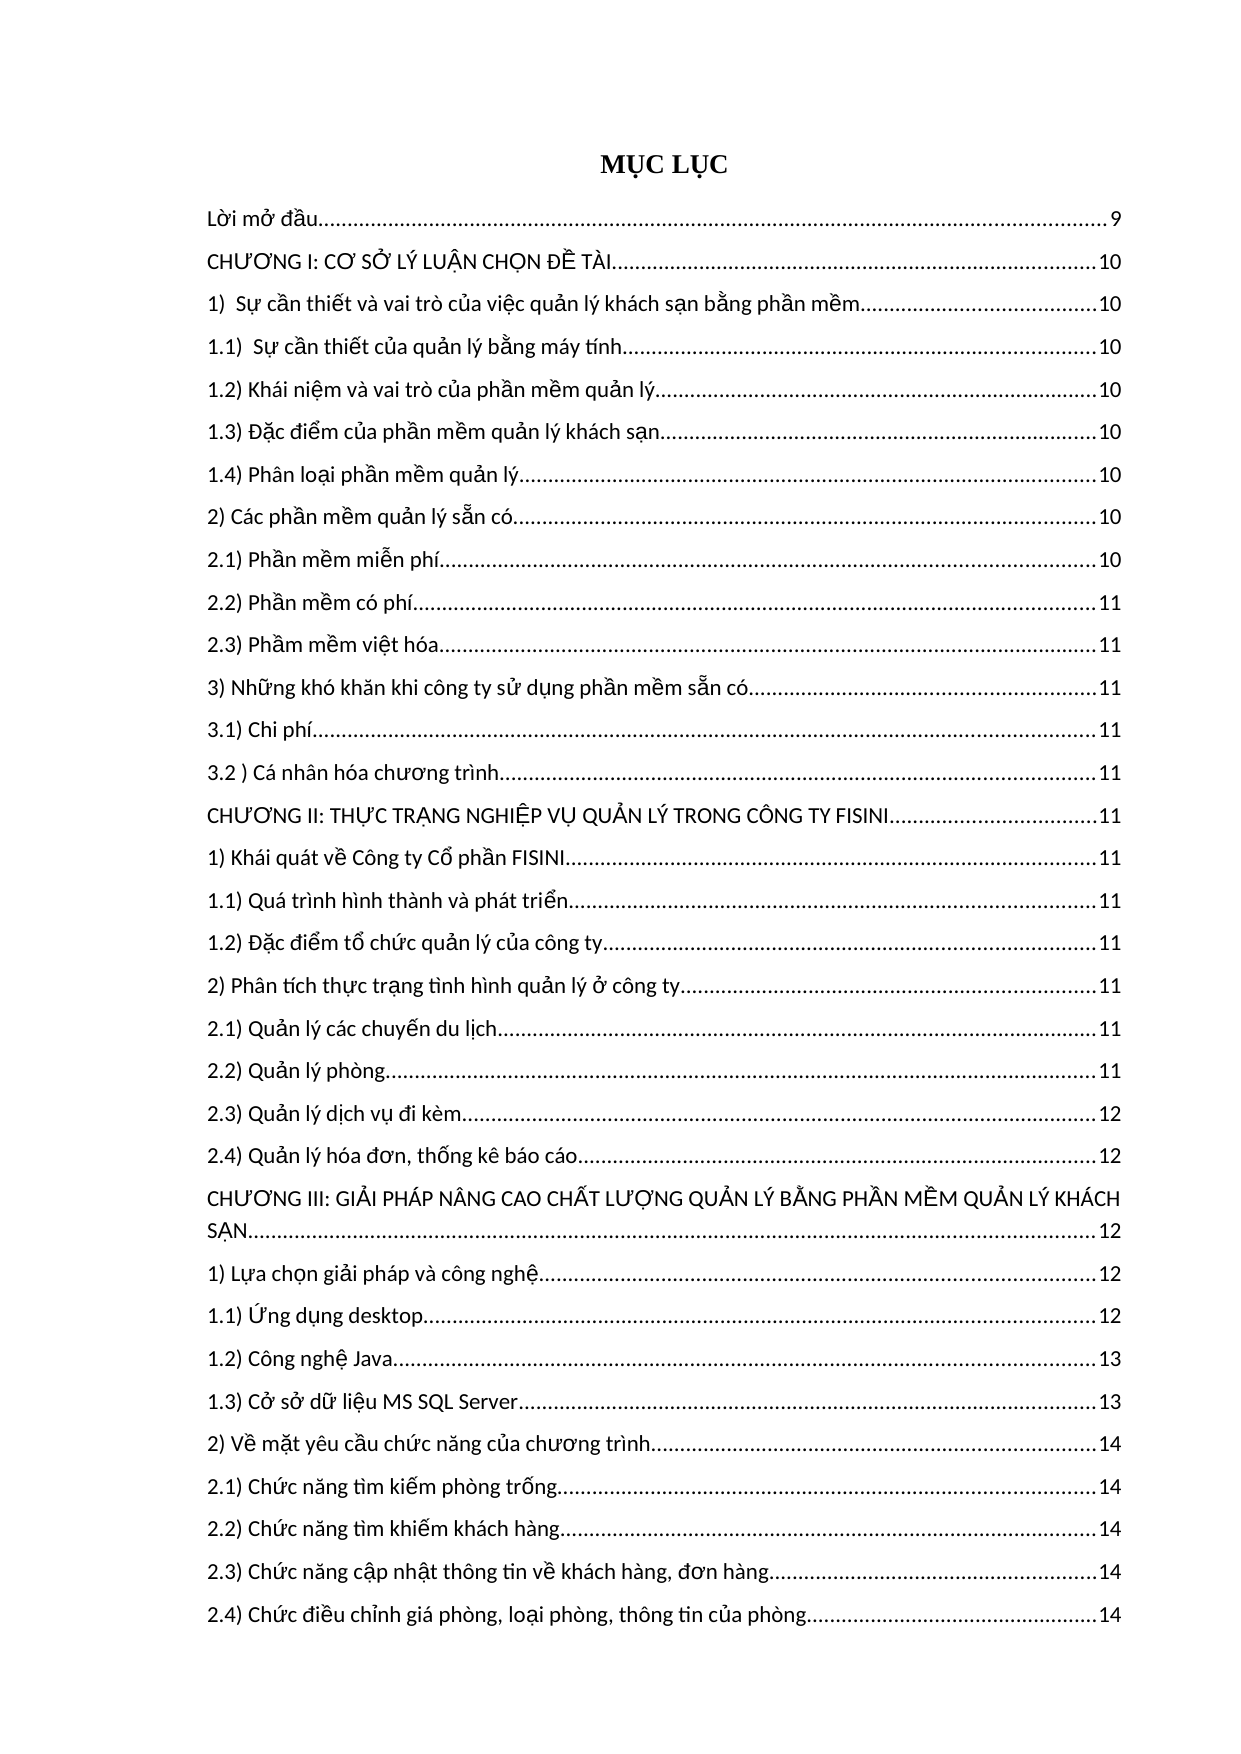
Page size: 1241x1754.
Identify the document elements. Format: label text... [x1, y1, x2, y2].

text 1.1) Ứng dụng desktop 12 [207, 1302, 1122, 1329]
text 2.4) Quản lý hóa đơn, thống kê báo cáo 12 [207, 1142, 1122, 1169]
text 2.2) Chức năng tìm khiếm khách hàng 14 [207, 1514, 1122, 1543]
text 3.1) Chi phí 11 [207, 716, 1122, 743]
text 2) Phân tích thực trạng tình hình quản lý ở công ty 11 [207, 971, 1122, 999]
text 1) Khái quát về Công ty Cổ phần FISINI 11 [207, 843, 1122, 871]
text 2.2) Phần mềm có phí 11 [207, 588, 1122, 616]
text 1.2) Khái niệm và vai trò của phần mềm quản lý 10 [207, 375, 1122, 403]
text 1.3) Cở sở dữ liệu MS SQL Server 13 [207, 1387, 1122, 1415]
text 1.1) Quá trình hình thành và phát triển 11 [207, 886, 1122, 914]
text 2.1) Quản lý các chuyến du lịch 11 [207, 1014, 1122, 1042]
text 1.1) Sự cần thiết của quản lý bằng máy tính 10 [207, 332, 1122, 360]
text 2.3) Quản lý dịch vụ đi kèm 12 [207, 1099, 1122, 1127]
text 2.1) Phần mềm miễn phí 10 [207, 545, 1122, 573]
text 1.2) Đặc điểm tổ chức quản lý của công ty 11 [207, 928, 1122, 957]
text CHƯƠNG III: GIẢI PHÁP NÂNG CAO CHẤT LƯỢNG QUẢN LÝ BẰNG PHẦN MỀM QUẢN LÝ KHÁCH SẠN 12 [207, 1184, 1122, 1244]
text CHƯƠNG I: CƠ SỞ LÝ LUẬN CHỌN ĐỀ TÀI 10 [207, 247, 1122, 275]
text 1) Sự cần thiết và vai trò của việc quản lý khách sạn bằng phần mềm 10 [207, 289, 1122, 317]
text 3) Những khó khăn khi công ty sử dụng phần mềm sẵn có 11 [207, 673, 1122, 701]
text 1.2) Công nghệ Java 13 [207, 1344, 1122, 1372]
text 2.1) Chức năng tìm kiếm phòng trống 14 [207, 1472, 1122, 1500]
text 1.3) Đặc điểm của phần mềm quản lý khách sạn 10 [207, 417, 1122, 445]
text 3.2 ) Cá nhân hóa chương trình 11 [207, 758, 1122, 786]
text 1) Lựa chọn giải pháp và công nghệ 12 [207, 1259, 1122, 1287]
text MỤC LỤC [207, 148, 1122, 179]
text 2.3) Chức năng cập nhật thông tin về khách hàng, đơn hàng 14 [207, 1557, 1122, 1585]
text 2) Về mặt yêu cầu chức năng của chương trình 14 [207, 1429, 1122, 1457]
text Lời mở đầu 9 [207, 204, 1122, 232]
text CHƯƠNG II: THỰC TRẠNG NGHIỆP VỤ QUẢN LÝ TRONG CÔNG TY FISINI 11 [207, 801, 1122, 829]
text 1.4) Phân loại phần mềm quản lý 10 [207, 460, 1122, 488]
text 2.2) Quản lý phòng 11 [207, 1056, 1122, 1084]
text 2) Các phần mềm quản lý sẵn có 10 [207, 502, 1122, 531]
text 2.3) Phầm mềm việt hóa 11 [207, 630, 1122, 658]
text 2.4) Chức điều chỉnh giá phòng, loại phòng, thông tin của phòng 14 [207, 1600, 1122, 1628]
